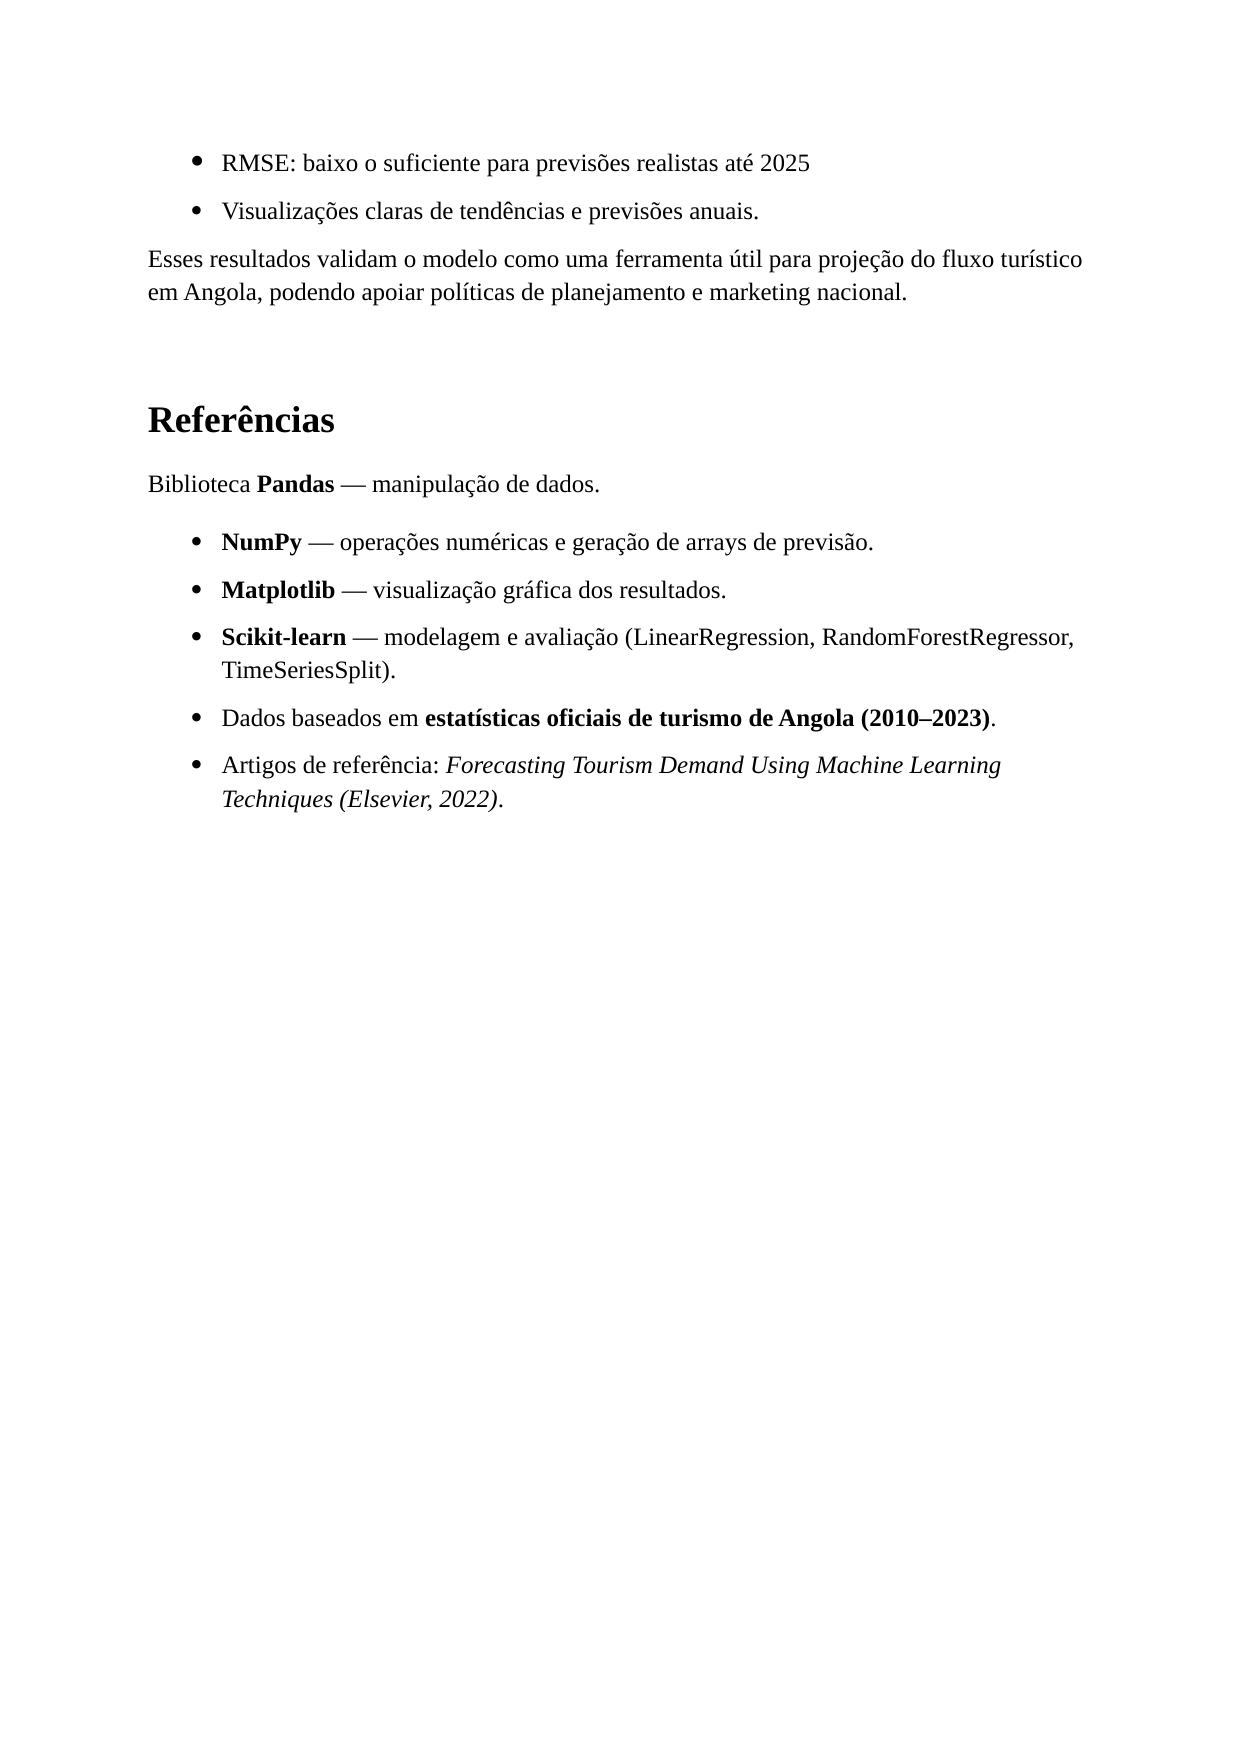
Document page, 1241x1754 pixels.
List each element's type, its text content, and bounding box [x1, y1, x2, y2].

list Matplotlib — visualização gráfica dos resultados. [192, 575, 1093, 603]
text Biblioteca Pandas — manipulação de dados. [148, 469, 1093, 498]
text Esses resultados validam o modelo como uma ferramenta útil para projeção do fluxo turístico em Angola, podendo apoiar políticas de planejamento e marketing nacional. [148, 244, 1093, 306]
list Dados baseados em estatísticas oficiais de turismo de Angola (2010–2023). [192, 703, 1093, 732]
list Artigos de referência: Forecasting Tourism Demand Using Machine Learning Techniques (Elsevier, 2022). [192, 751, 1093, 812]
list RMSE: baixo o suficiente para previsões realistas até 2025 [192, 148, 1093, 177]
text Referências [148, 397, 1093, 440]
list NumPy — operações numéricas e geração de arrays de previsão. [192, 527, 1093, 556]
list Scikit-learn — modelagem e avaliação (LinearRegression, RandomForestRegressor, TimeSeriesSplit). [192, 622, 1093, 684]
list Visualizações claras de tendências e previsões anuais. [192, 196, 1093, 225]
